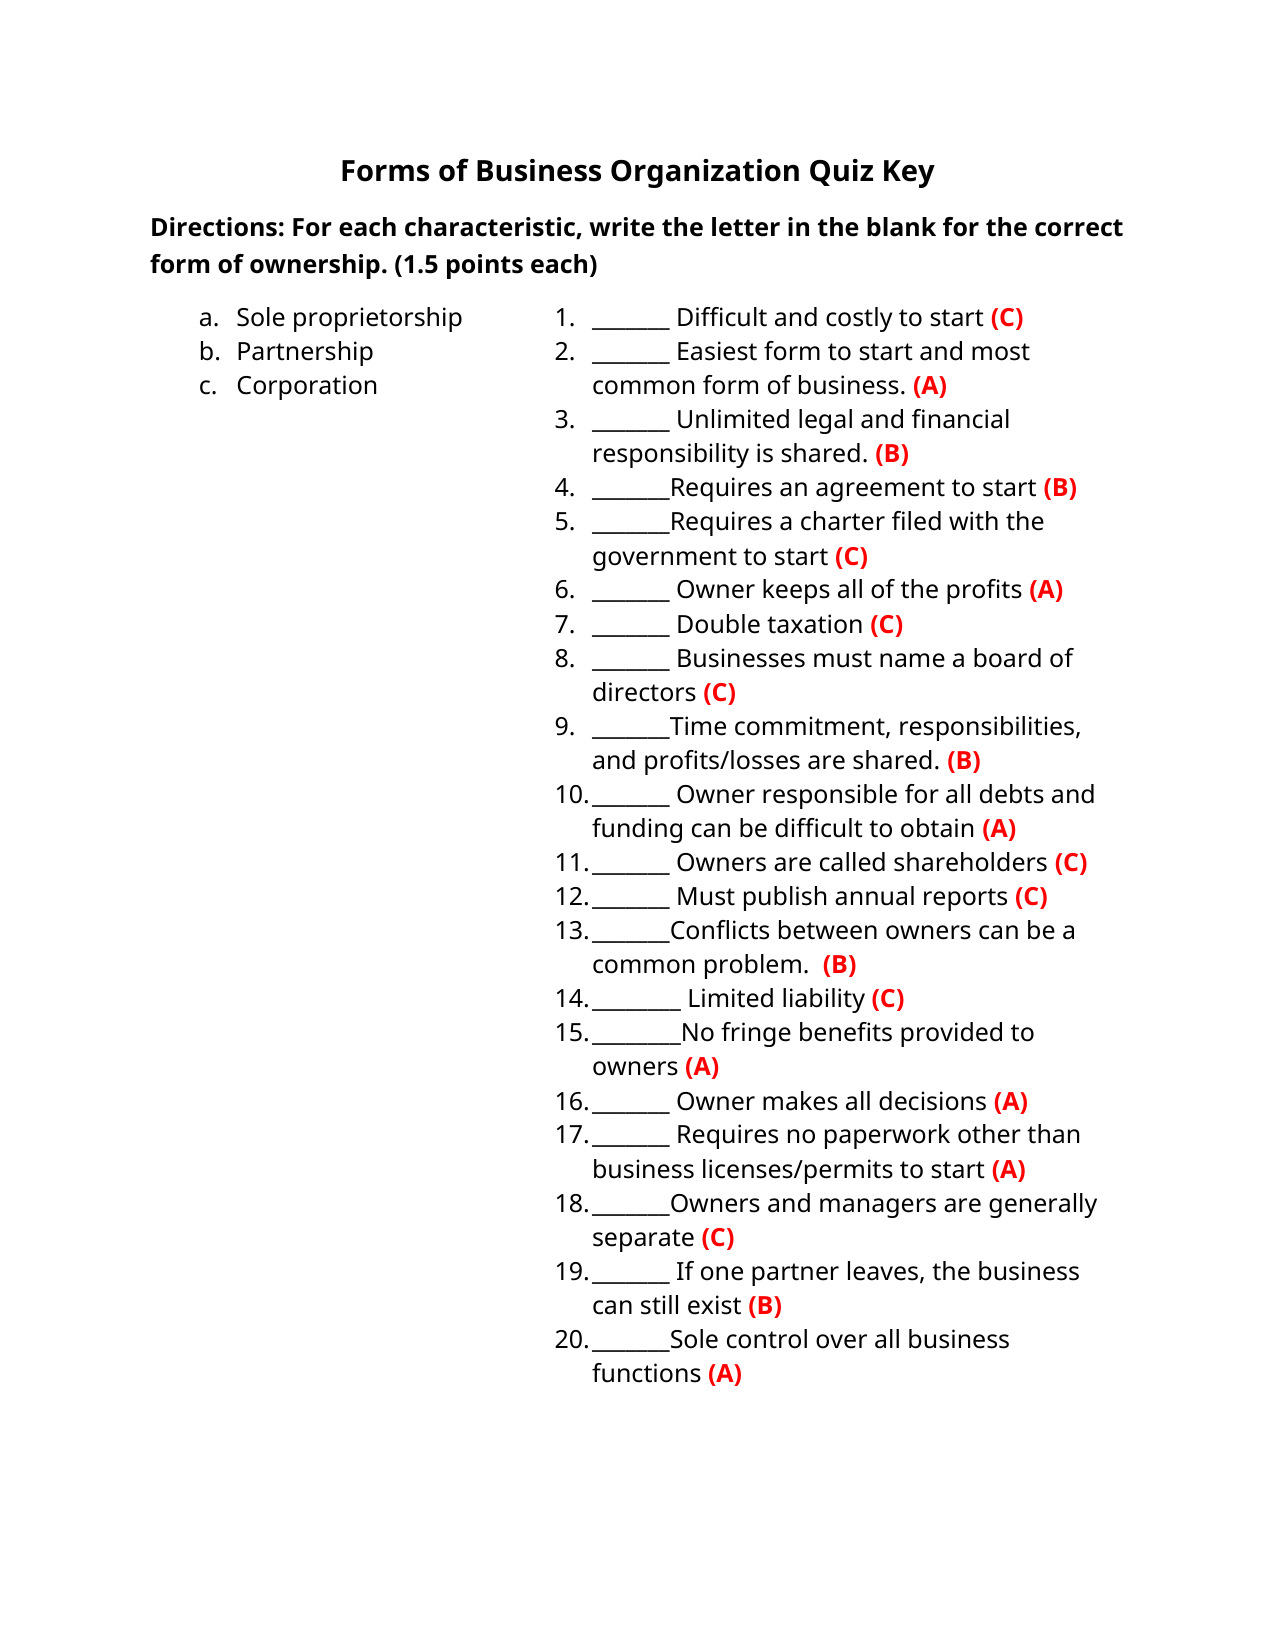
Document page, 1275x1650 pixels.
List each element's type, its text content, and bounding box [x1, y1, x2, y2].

table_header _______ Difficult and costly to start (C) _______ Easiest form to start and most common form of business. (A) _______ Unlimited legal and financial responsibility is shared. (B) _______Requires an agreement to start (B) _______Requires a charter filed with the government to start (C) _______ Owner keeps all of the profits (A) _______ Double taxation (C) _______ Businesses must name a board of directors (C) _______Time commitment, responsibilities, and profits/losses are shared. (B) _______ Owner responsible for all debts and funding can be difficult to obtain (A) _______ Owners are called shareholders (C) _______ Must publish annual reports (C) _______Conflicts between owners can be a common problem. (B) ________ Limited liability (C) ________No fringe benefits provided to owners (A) _______ Owner makes all decisions (A) _______ Requires no paperwork other than business licenses/permits to start (A) _______Owners and managers are generally separate (C) _______ If one partner leaves, the business can still exist (B) _______Sole control over all business functions (A) [506, 300, 1124, 1390]
table_header Sole proprietorship Partnership Corporation [150, 300, 506, 1390]
text Forms of Business Organization Quiz Key [150, 150, 1125, 190]
text Directions: For each characteristic, write the letter in the blank for the correct form of ownership. (1.5 points each) [150, 209, 1125, 280]
